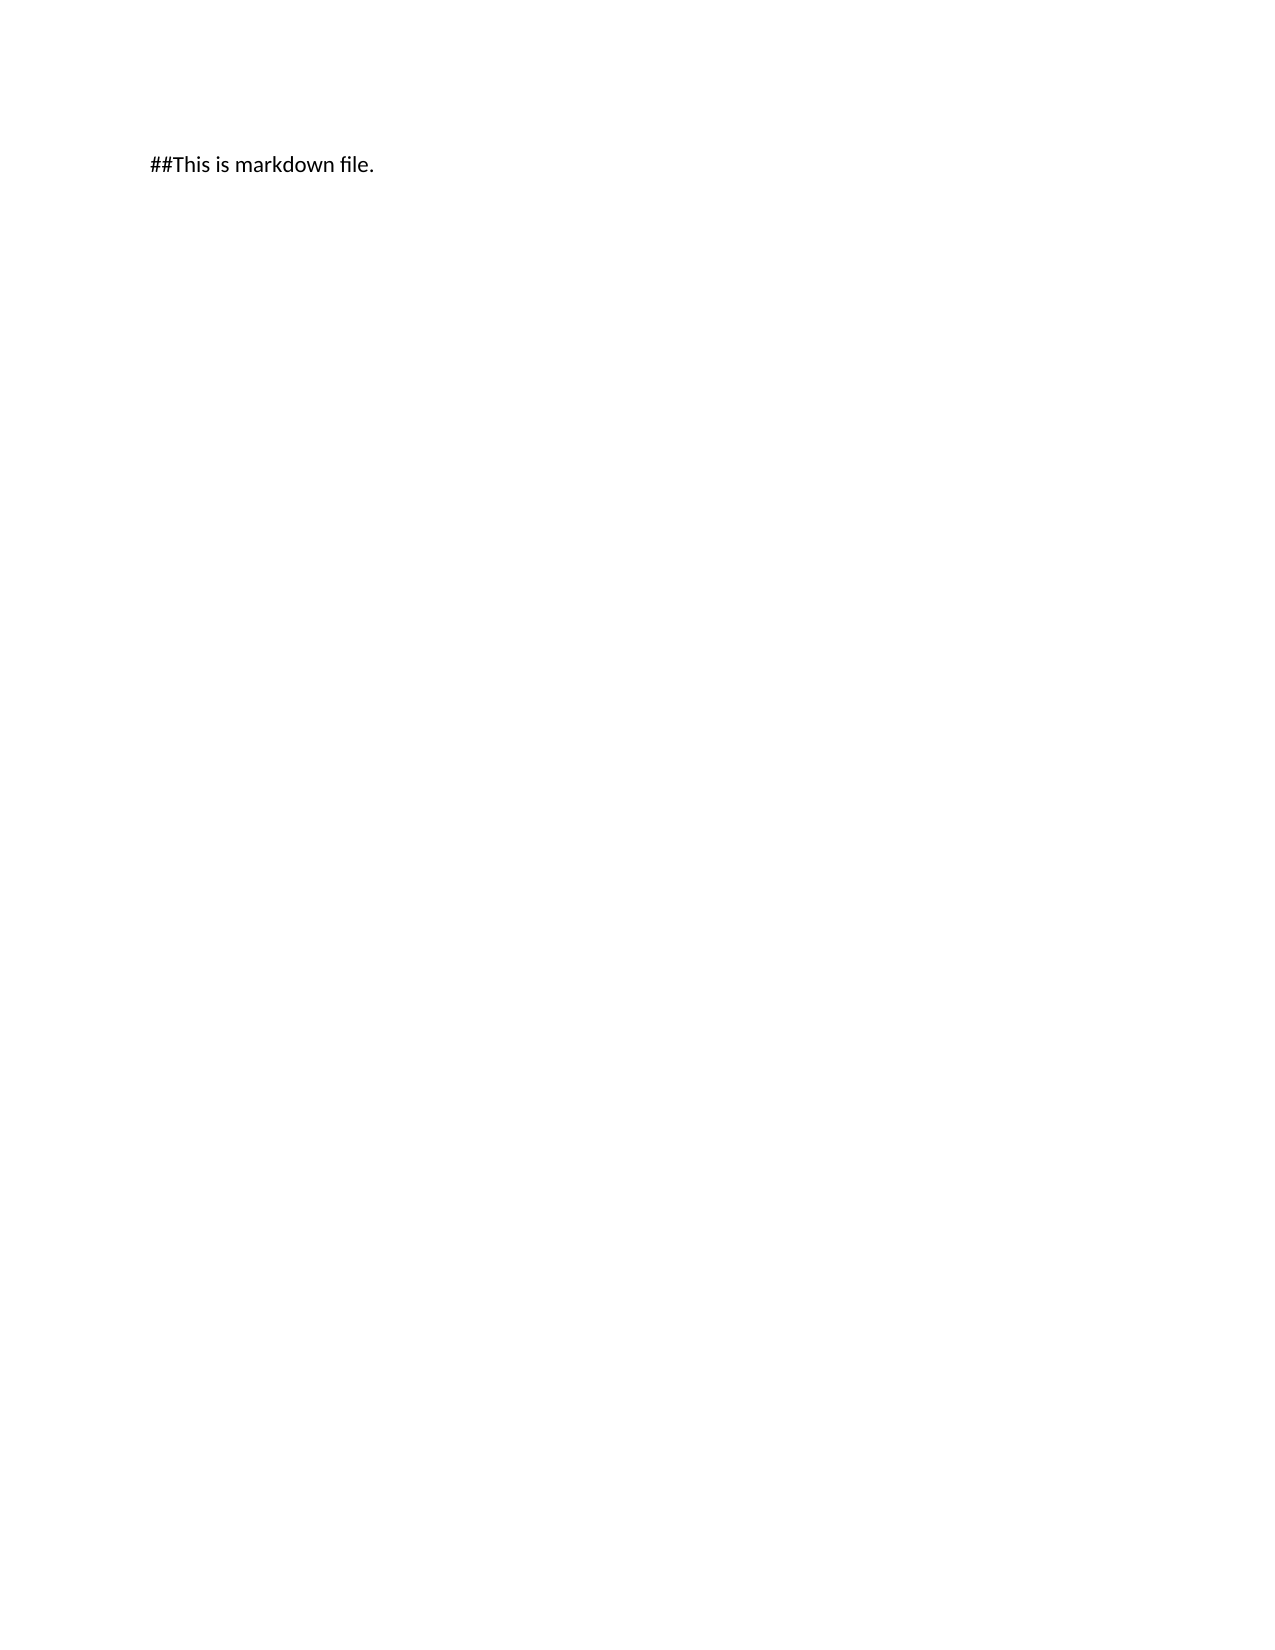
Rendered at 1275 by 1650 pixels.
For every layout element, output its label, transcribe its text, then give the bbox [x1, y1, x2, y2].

text ##This is markdown file. [150, 150, 1125, 178]
